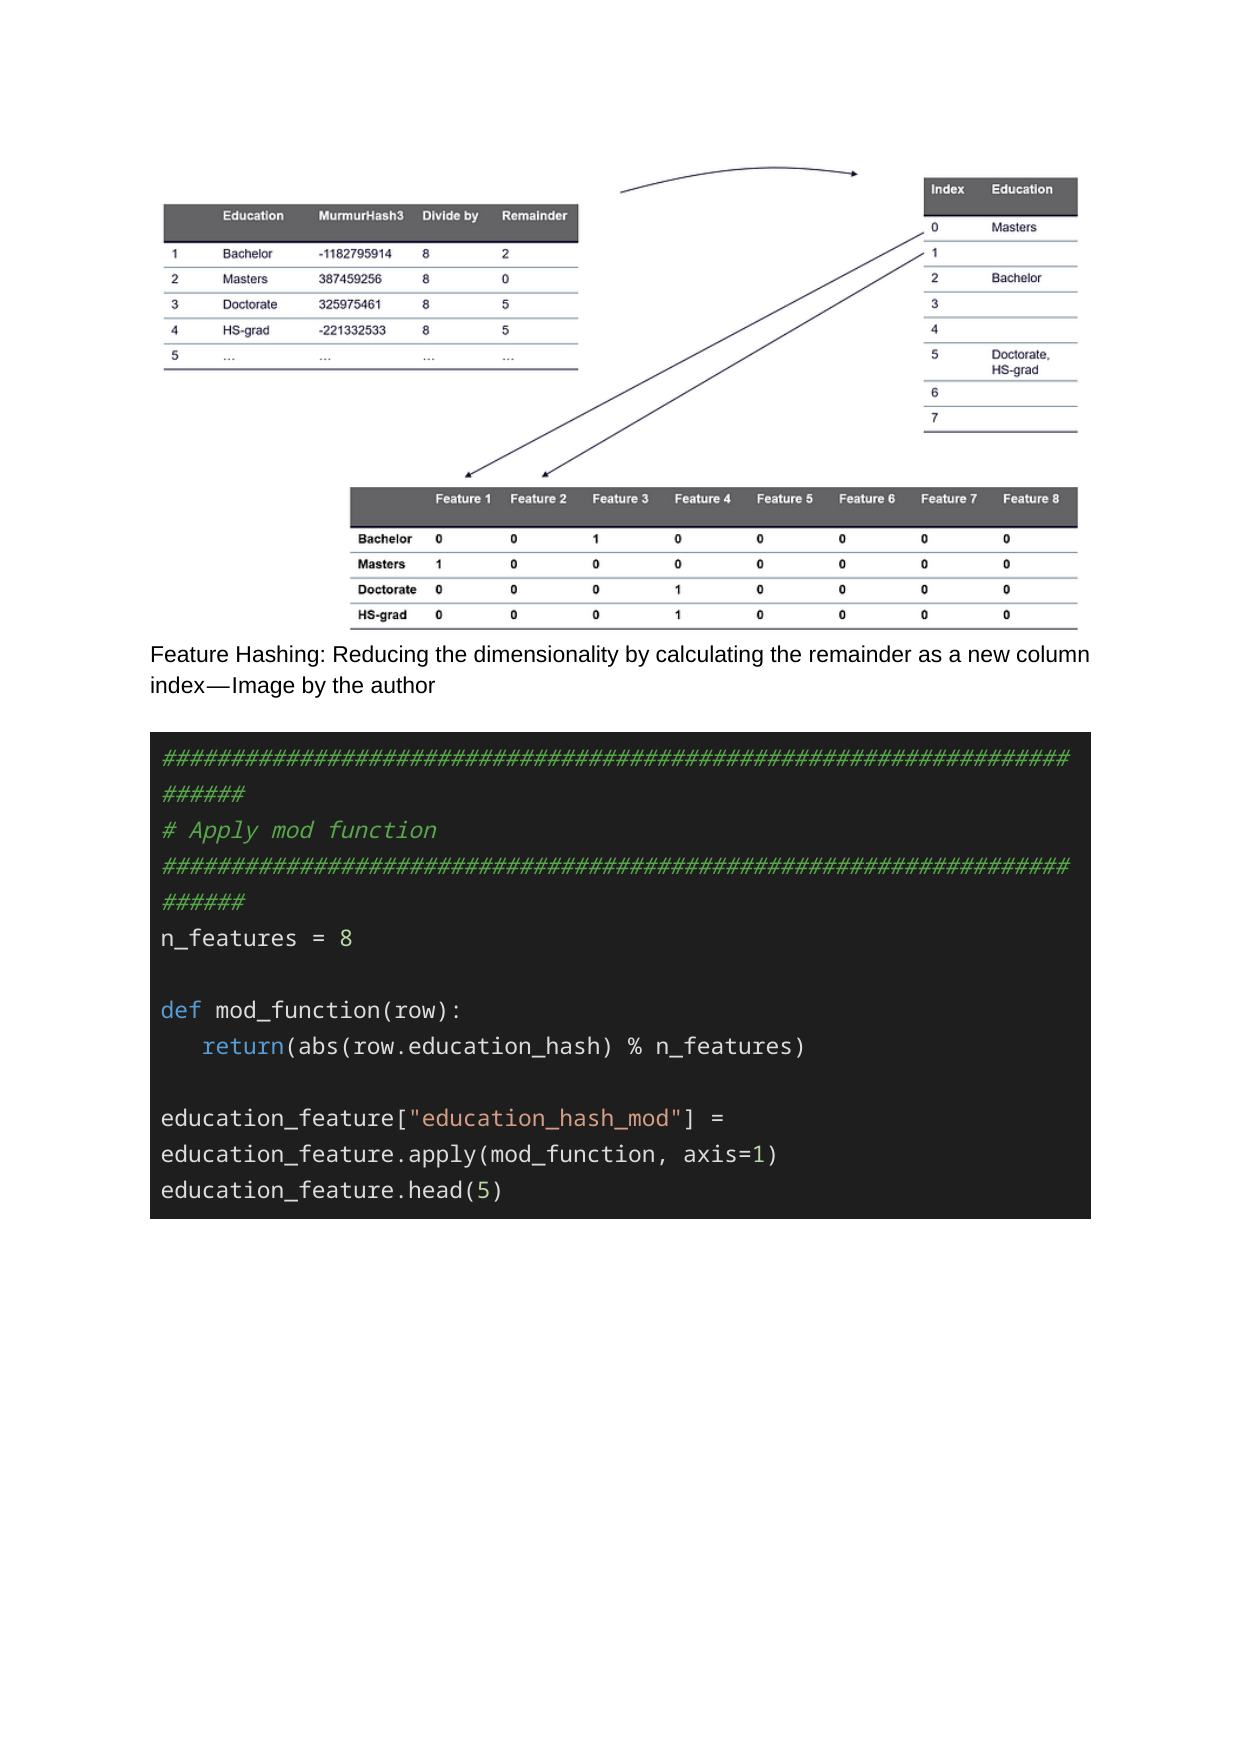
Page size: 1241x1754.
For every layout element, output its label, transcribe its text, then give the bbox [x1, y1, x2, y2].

text Feature Hashing: Reducing the dimensionality by calculating the remainder as a new column index — Image by the author [150, 638, 1090, 698]
table_header ######################################################################## # Apply mod function ######################################################################## n_features = 8 def mod_function(row): return(abs(row.education_hash) % n_features) education_feature["education_hash_mod"] = education_feature.apply(mod_function, axis=1) education_feature.head(5) [150, 732, 1091, 1219]
picture [150, 150, 1091, 638]
